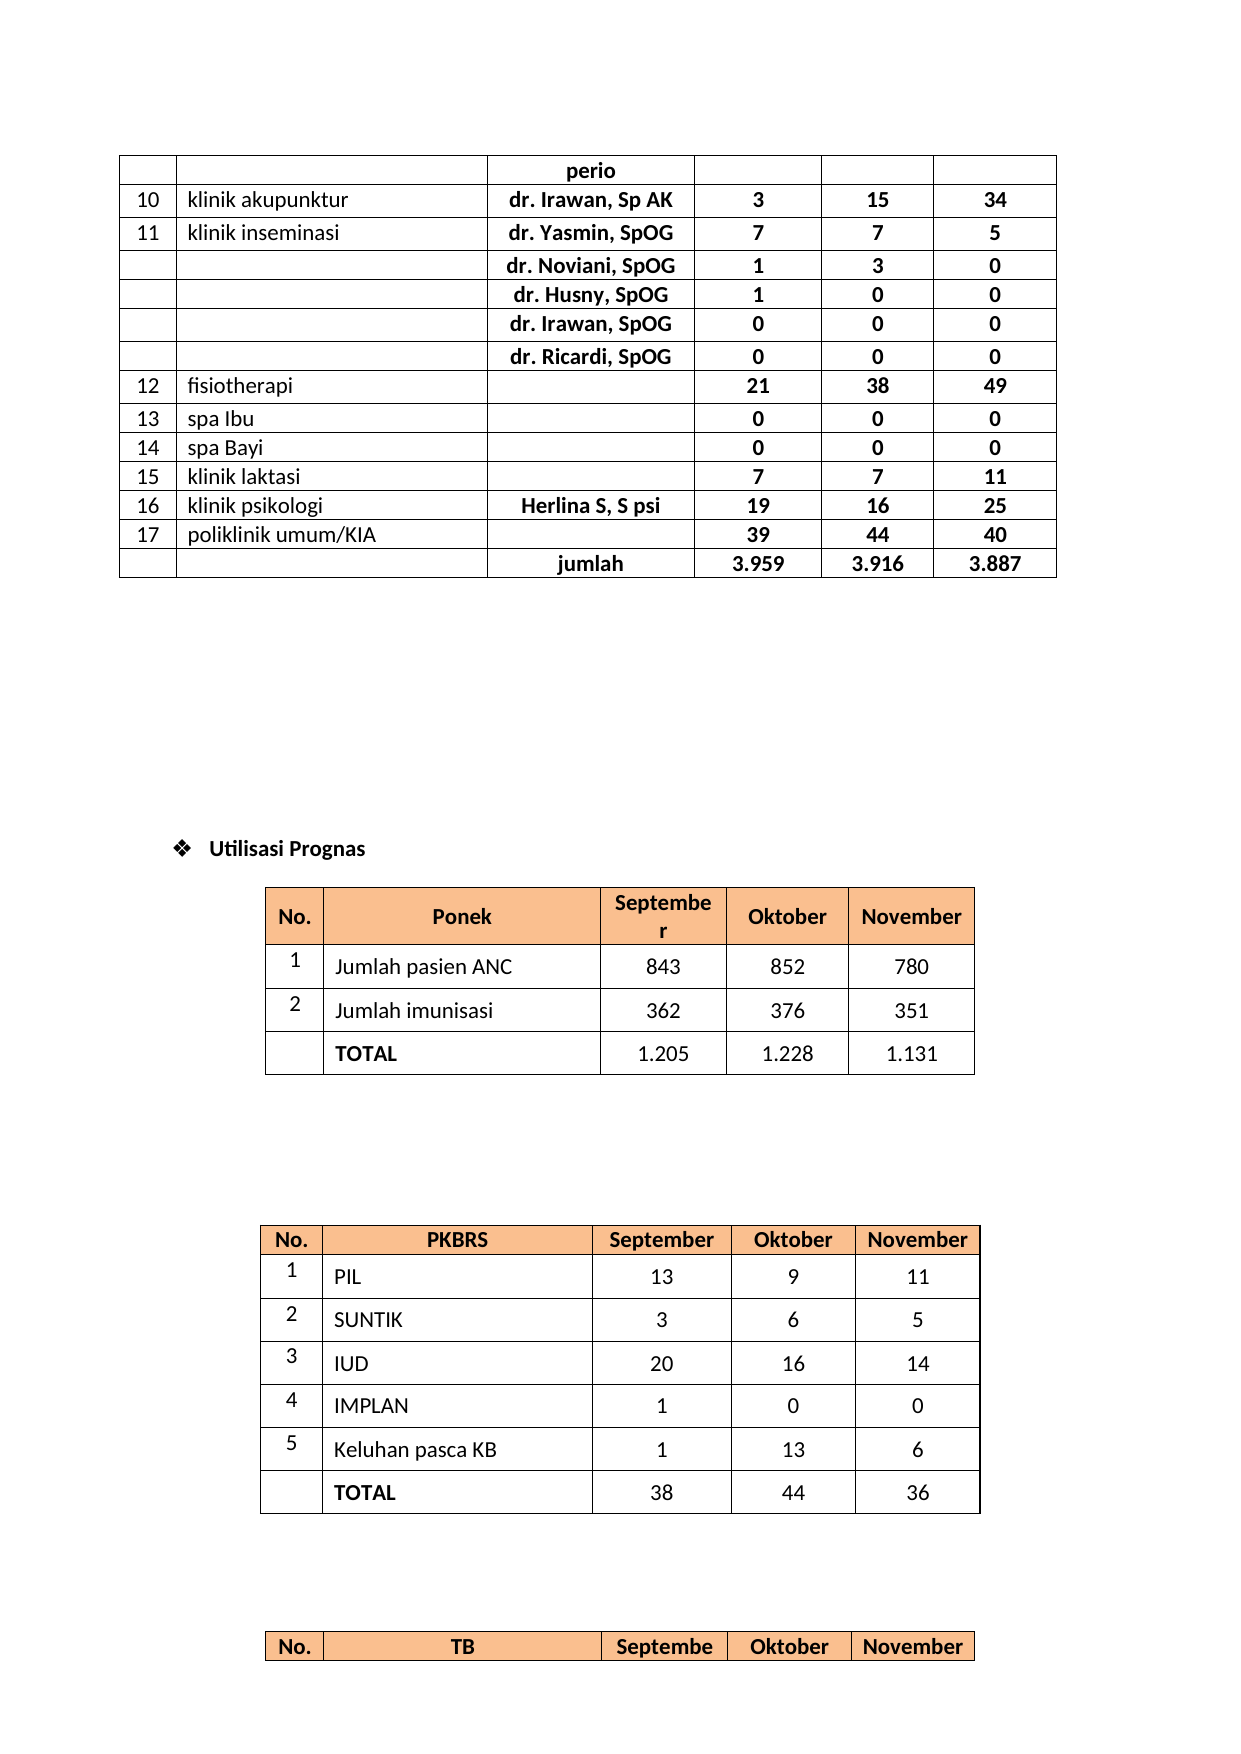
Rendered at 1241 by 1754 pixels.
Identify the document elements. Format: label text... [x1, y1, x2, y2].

table_cell 362 [601, 989, 726, 1031]
table_cell 0 [822, 342, 933, 370]
table_cell SUNTIK [323, 1299, 592, 1341]
table_cell [488, 520, 694, 548]
table_cell dr. Husny, SpOG [488, 280, 694, 308]
table_cell 0 [822, 404, 933, 432]
table_cell 0 [695, 309, 821, 341]
table_cell 4 [261, 1385, 322, 1427]
table_cell 11 [120, 218, 176, 250]
table_cell 843 [601, 945, 726, 988]
table_cell 6 [856, 1428, 979, 1470]
table_cell 3.887 [934, 549, 1056, 577]
table_cell 0 [822, 280, 933, 308]
table_cell 21 [695, 371, 821, 403]
table_cell 19 [695, 491, 821, 519]
table_cell 1.228 [727, 1032, 848, 1074]
table_cell IMPLAN [323, 1385, 592, 1427]
table_header TB [324, 1632, 601, 1660]
table_cell 49 [934, 371, 1056, 403]
table_header September [601, 888, 726, 944]
table_cell [177, 251, 487, 279]
list Utilisasi Prognas [172, 834, 1165, 862]
table_cell 13 [732, 1428, 855, 1470]
table_cell [177, 280, 487, 308]
table_cell 1 [266, 945, 323, 988]
table_cell 0 [934, 309, 1056, 341]
table_header Oktober [728, 1632, 851, 1660]
table_cell 5 [261, 1428, 322, 1470]
table_cell 16 [732, 1342, 855, 1384]
table_cell [120, 342, 176, 370]
table_cell 14 [120, 433, 176, 461]
table_cell 0 [934, 404, 1056, 432]
table_cell [120, 280, 176, 308]
table_cell 7 [695, 218, 821, 250]
table_cell klinik laktasi [177, 462, 487, 490]
table_cell 1.131 [849, 1032, 974, 1074]
table_cell 1 [695, 280, 821, 308]
table_cell 13 [120, 404, 176, 432]
table_cell 16 [120, 491, 176, 519]
table_cell 0 [934, 280, 1056, 308]
table_cell [177, 309, 487, 341]
table_header November [856, 1226, 979, 1254]
table_header November [852, 1632, 974, 1660]
table_cell 351 [849, 989, 974, 1031]
table_cell 7 [695, 462, 821, 490]
table_cell 1 [593, 1385, 731, 1427]
table_cell [177, 156, 487, 184]
table_cell [266, 1032, 323, 1074]
table_cell 14 [856, 1342, 979, 1384]
table_cell 0 [822, 433, 933, 461]
table_cell PIL [323, 1255, 592, 1298]
table_cell 852 [727, 945, 848, 988]
table_cell Keluhan pasca KB [323, 1428, 592, 1470]
table_cell 0 [695, 342, 821, 370]
table_cell poliklinik umum/KIA [177, 520, 487, 548]
table_cell jumlah [488, 549, 694, 577]
table_cell Herlina S, S psi [488, 491, 694, 519]
table_cell dr. Irawan, SpOG [488, 309, 694, 341]
table_cell spa Bayi [177, 433, 487, 461]
table_header Ponek [324, 888, 600, 944]
table_cell Jumlah pasien ANC [324, 945, 600, 988]
table_cell klinik psikologi [177, 491, 487, 519]
table_cell 2 [266, 989, 323, 1031]
table_cell [120, 251, 176, 279]
table_cell 1 [695, 251, 821, 279]
table_cell klinik inseminasi [177, 218, 487, 250]
table_cell 15 [822, 185, 933, 217]
table_header No. [266, 888, 323, 944]
table_cell 10 [120, 185, 176, 217]
table_cell dr. Noviani, SpOG [488, 251, 694, 279]
table_cell 6 [732, 1299, 855, 1341]
table_cell [261, 1471, 322, 1513]
table_cell 16 [822, 491, 933, 519]
table_cell spa Ibu [177, 404, 487, 432]
table_cell [488, 371, 694, 403]
table_header No. [261, 1226, 322, 1254]
table_cell 20 [593, 1342, 731, 1384]
table_cell [488, 433, 694, 461]
table_cell 0 [695, 433, 821, 461]
table_cell 1.205 [601, 1032, 726, 1074]
table_cell IUD [323, 1342, 592, 1384]
table_header Oktober [732, 1226, 855, 1254]
table_cell [120, 549, 176, 577]
table_cell 376 [727, 989, 848, 1031]
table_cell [488, 156, 694, 184]
table_cell 40 [934, 520, 1056, 548]
table_header PKBRS [323, 1226, 592, 1254]
table_cell 780 [849, 945, 974, 988]
table_cell 0 [934, 251, 1056, 279]
table_cell 3 [593, 1299, 731, 1341]
table_cell [120, 156, 176, 184]
table_header September [602, 1632, 727, 1660]
table_cell 36 [856, 1471, 979, 1513]
table_cell 12 [120, 371, 176, 403]
table_header No. [266, 1632, 323, 1660]
table_cell [488, 404, 694, 432]
table_cell 1 [593, 1428, 731, 1470]
table_header November [849, 888, 974, 944]
table_cell 13 [593, 1255, 731, 1298]
table_cell 3.959 [695, 549, 821, 577]
table_cell 7 [822, 462, 933, 490]
table_cell 11 [856, 1255, 979, 1298]
table_cell 44 [732, 1471, 855, 1513]
table_cell 9 [732, 1255, 855, 1298]
table_cell 39 [695, 520, 821, 548]
table_cell 38 [822, 371, 933, 403]
table_cell 34 [934, 185, 1056, 217]
table_cell 2 [261, 1299, 322, 1341]
table_cell 48 [934, 156, 1056, 184]
table_cell TOTAL [323, 1471, 592, 1513]
table_cell [120, 309, 176, 341]
table_cell dr. Ricardi, SpOG [488, 342, 694, 370]
table_cell 44 [822, 520, 933, 548]
table_cell 38 [593, 1471, 731, 1513]
table_cell Jumlah imunisasi [324, 989, 600, 1031]
table_cell 37 [695, 156, 821, 184]
table_cell 5 [856, 1299, 979, 1341]
table_cell [177, 549, 487, 577]
table_cell 3 [695, 185, 821, 217]
table_cell 17 [120, 520, 176, 548]
table_cell 25 [934, 491, 1056, 519]
table_cell 0 [934, 433, 1056, 461]
table_cell 0 [856, 1385, 979, 1427]
table_cell klinik akupunktur [177, 185, 487, 217]
table_cell 0 [934, 342, 1056, 370]
table_header September [593, 1226, 731, 1254]
table_cell TOTAL [324, 1032, 600, 1074]
table_cell [488, 462, 694, 490]
table_cell [177, 342, 487, 370]
table_cell 0 [732, 1385, 855, 1427]
table_cell 1 [261, 1255, 322, 1298]
table_cell 0 [695, 404, 821, 432]
table_cell 15 [120, 462, 176, 490]
table_cell 3 [261, 1342, 322, 1384]
table_cell 38 [822, 156, 933, 184]
table_cell 0 [822, 309, 933, 341]
table_cell 7 [822, 218, 933, 250]
table_cell 3 [822, 251, 933, 279]
table_cell 5 [934, 218, 1056, 250]
table_cell fisiotherapi [177, 371, 487, 403]
table_cell 3.916 [822, 549, 933, 577]
table_cell dr. Yasmin, SpOG [488, 218, 694, 250]
table_cell dr. Irawan, Sp AK [488, 185, 694, 217]
table_cell 11 [934, 462, 1056, 490]
table_header Oktober [727, 888, 848, 944]
